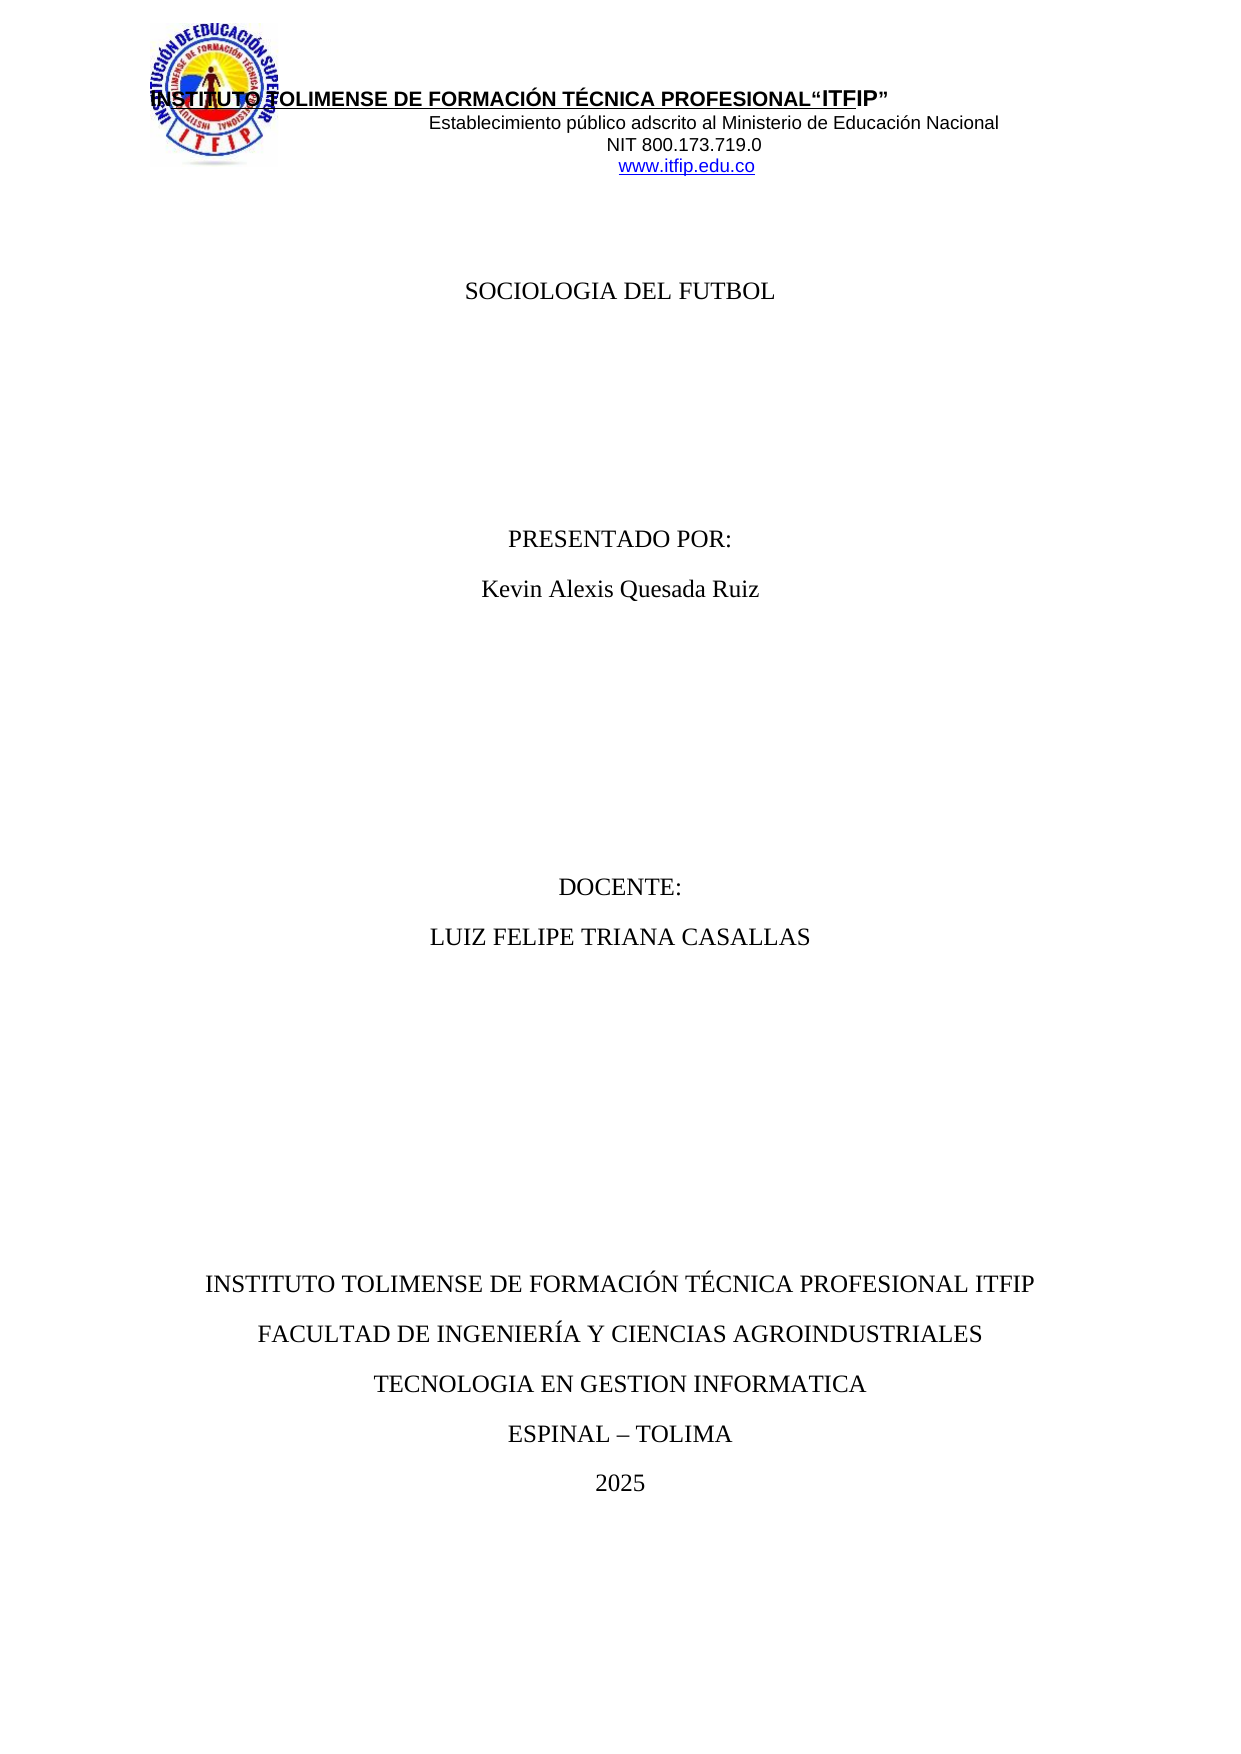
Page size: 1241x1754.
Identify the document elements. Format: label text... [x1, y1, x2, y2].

text FACULTAD DE INGENIERÍA Y CIENCIAS AGROINDUSTRIALES [150, 1319, 1090, 1348]
text ESPINAL – TOLIMA [150, 1419, 1090, 1447]
text SOCIOLOGIA DEL FUTBOL [150, 276, 1090, 304]
text LUIZ FELIPE TRIANA CASALLAS [150, 922, 1090, 951]
text DOCENTE: [150, 872, 1090, 901]
text 2025 [150, 1468, 1090, 1497]
text PRESENTADO POR: [150, 524, 1090, 553]
picture [150, 23, 279, 167]
text INSTITUTO TOLIMENSE DE FORMACIÓN TÉCNICA PROFESIONAL ITFIP [150, 1269, 1090, 1298]
text Kevin Alexis Quesada Ruiz [150, 574, 1090, 603]
text TECNOLOGIA EN GESTION INFORMATICA [150, 1369, 1090, 1398]
